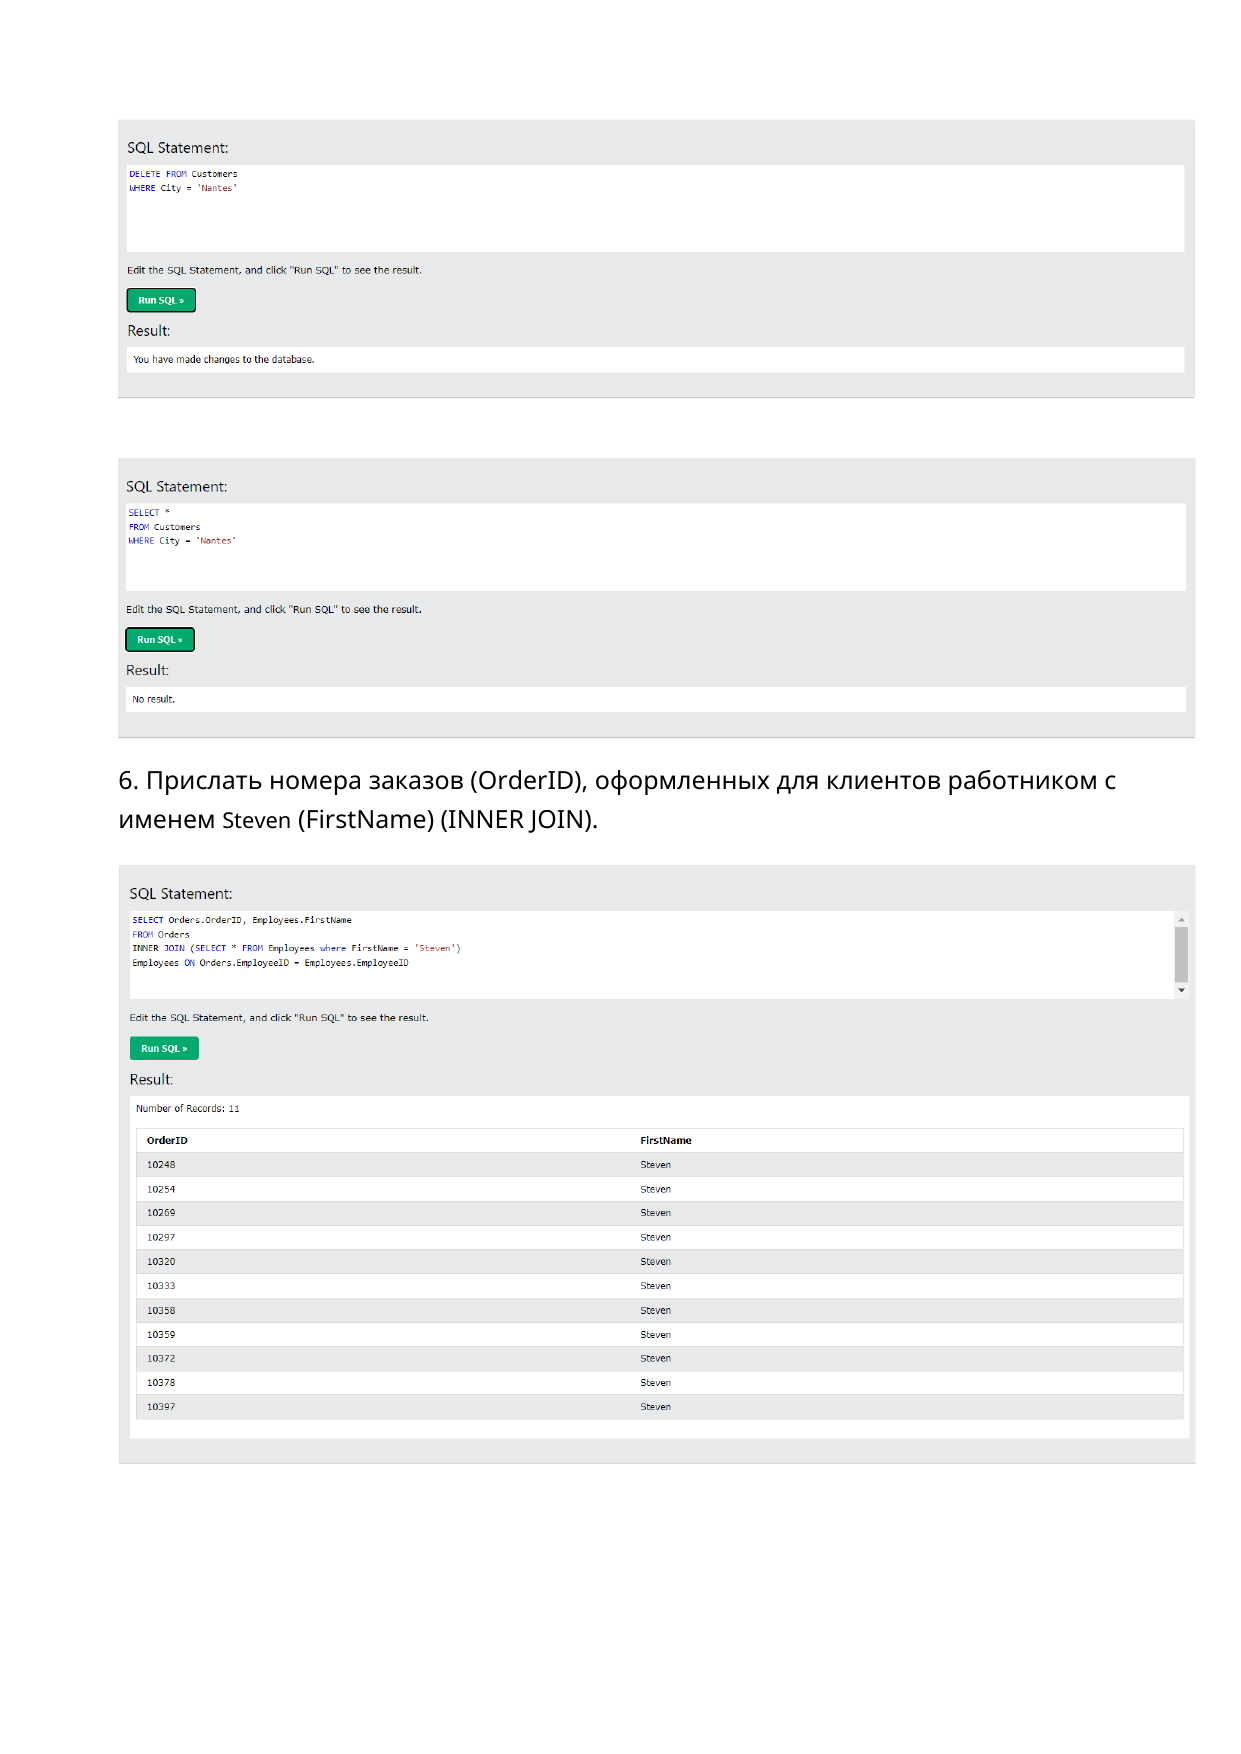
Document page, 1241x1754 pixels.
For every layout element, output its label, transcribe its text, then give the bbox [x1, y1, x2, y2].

picture [118, 458, 1196, 739]
text 6. Прислать номера заказов (OrderID), оформленных для клиентов работником с именем Steven (FirstName) (INNER JOIN). [118, 763, 1196, 836]
picture [118, 118, 1196, 399]
picture [118, 862, 1196, 1464]
